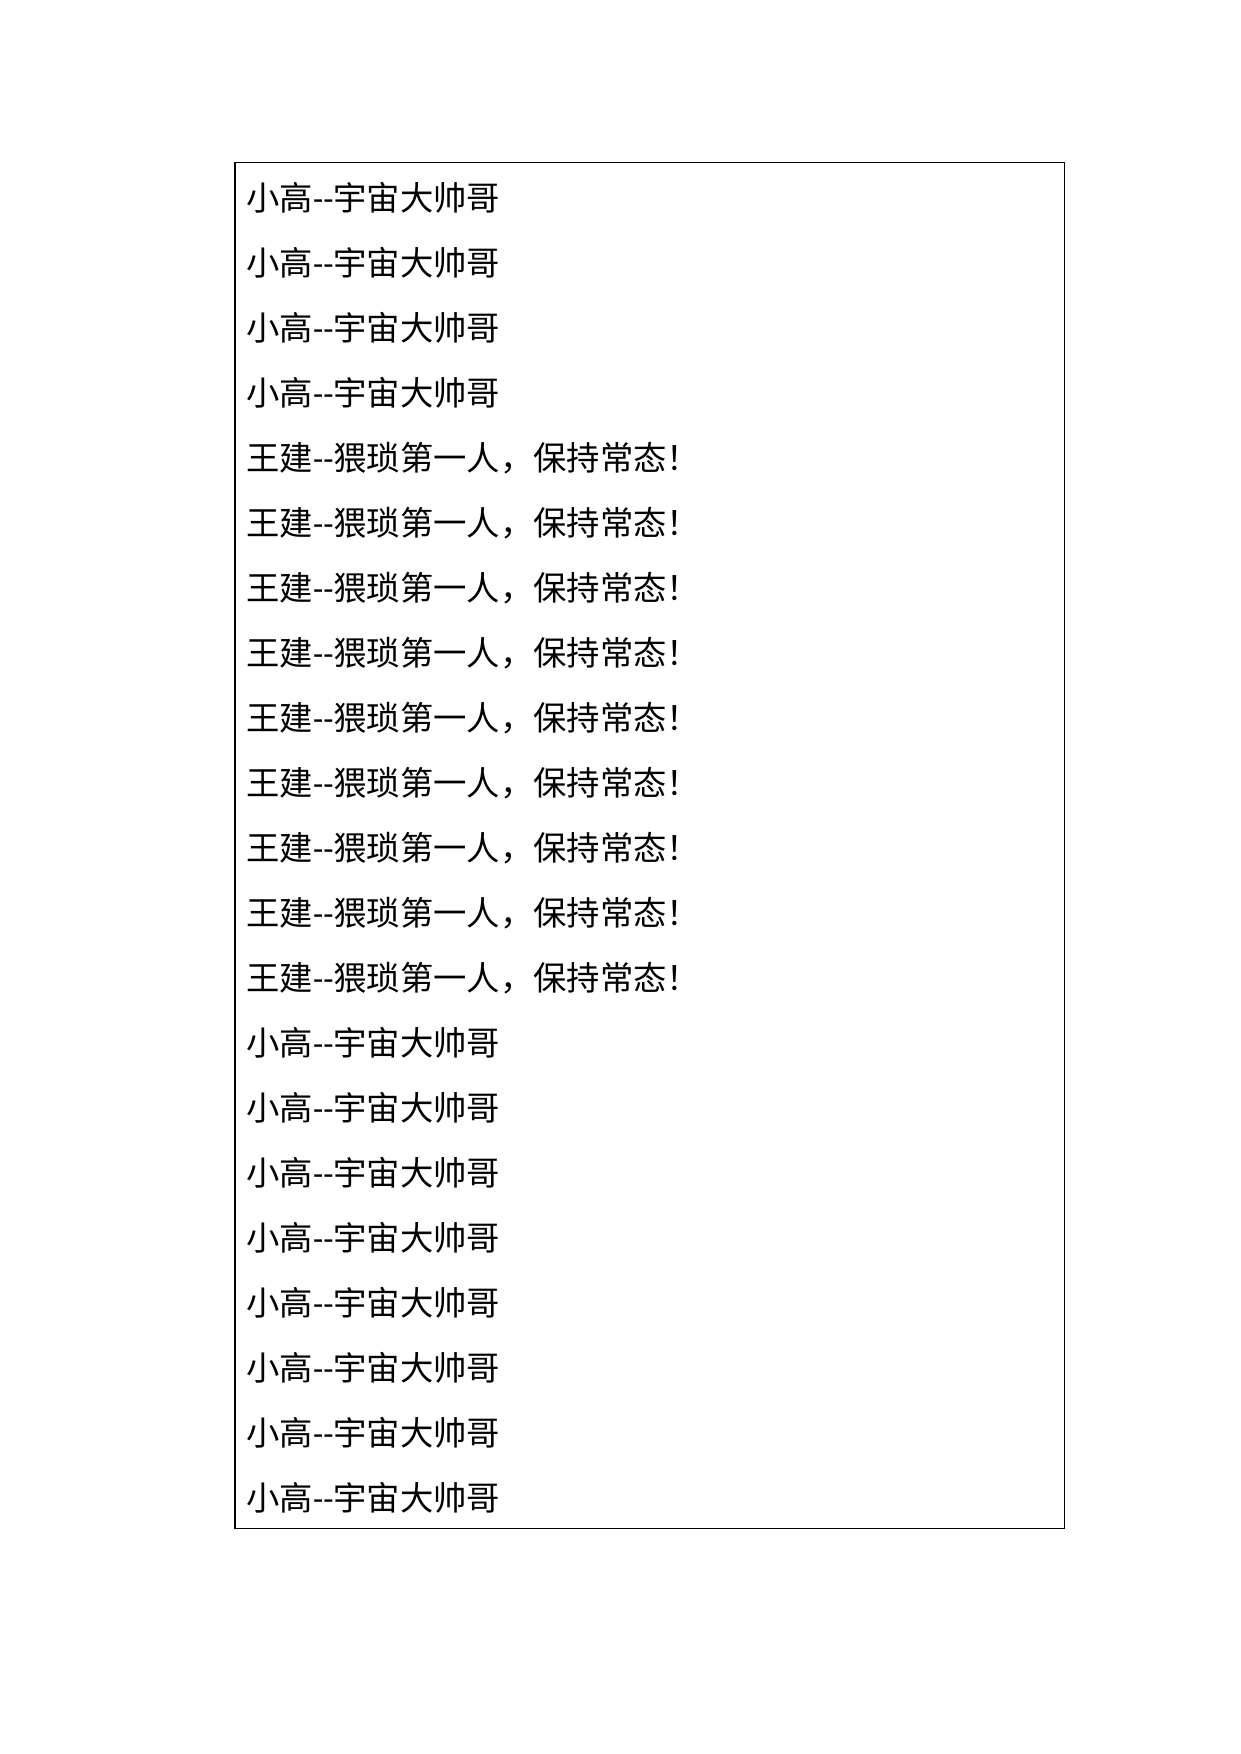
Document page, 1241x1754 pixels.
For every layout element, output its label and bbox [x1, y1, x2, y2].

table_header [236, 163, 1064, 1528]
